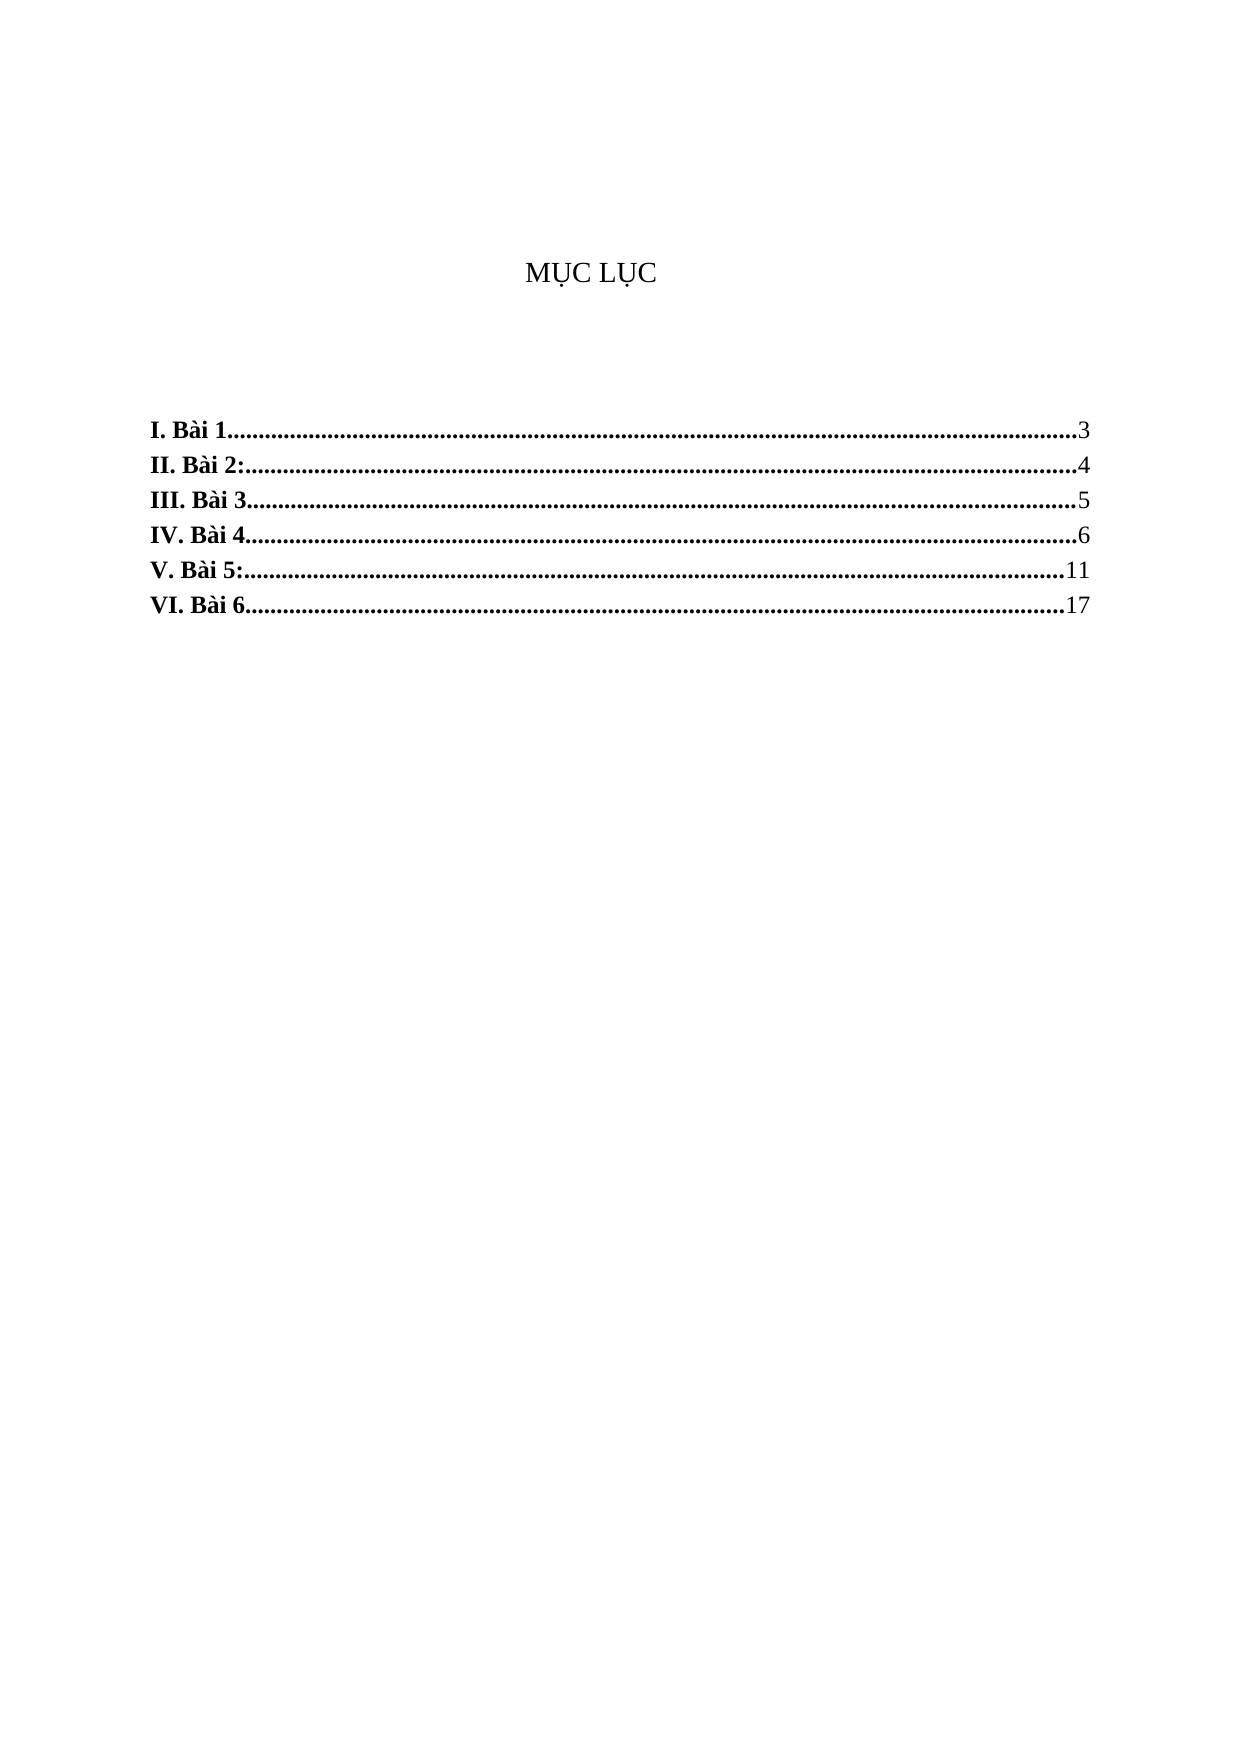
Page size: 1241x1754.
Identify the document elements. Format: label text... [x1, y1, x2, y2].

text MỤC LỤC [150, 255, 1090, 288]
